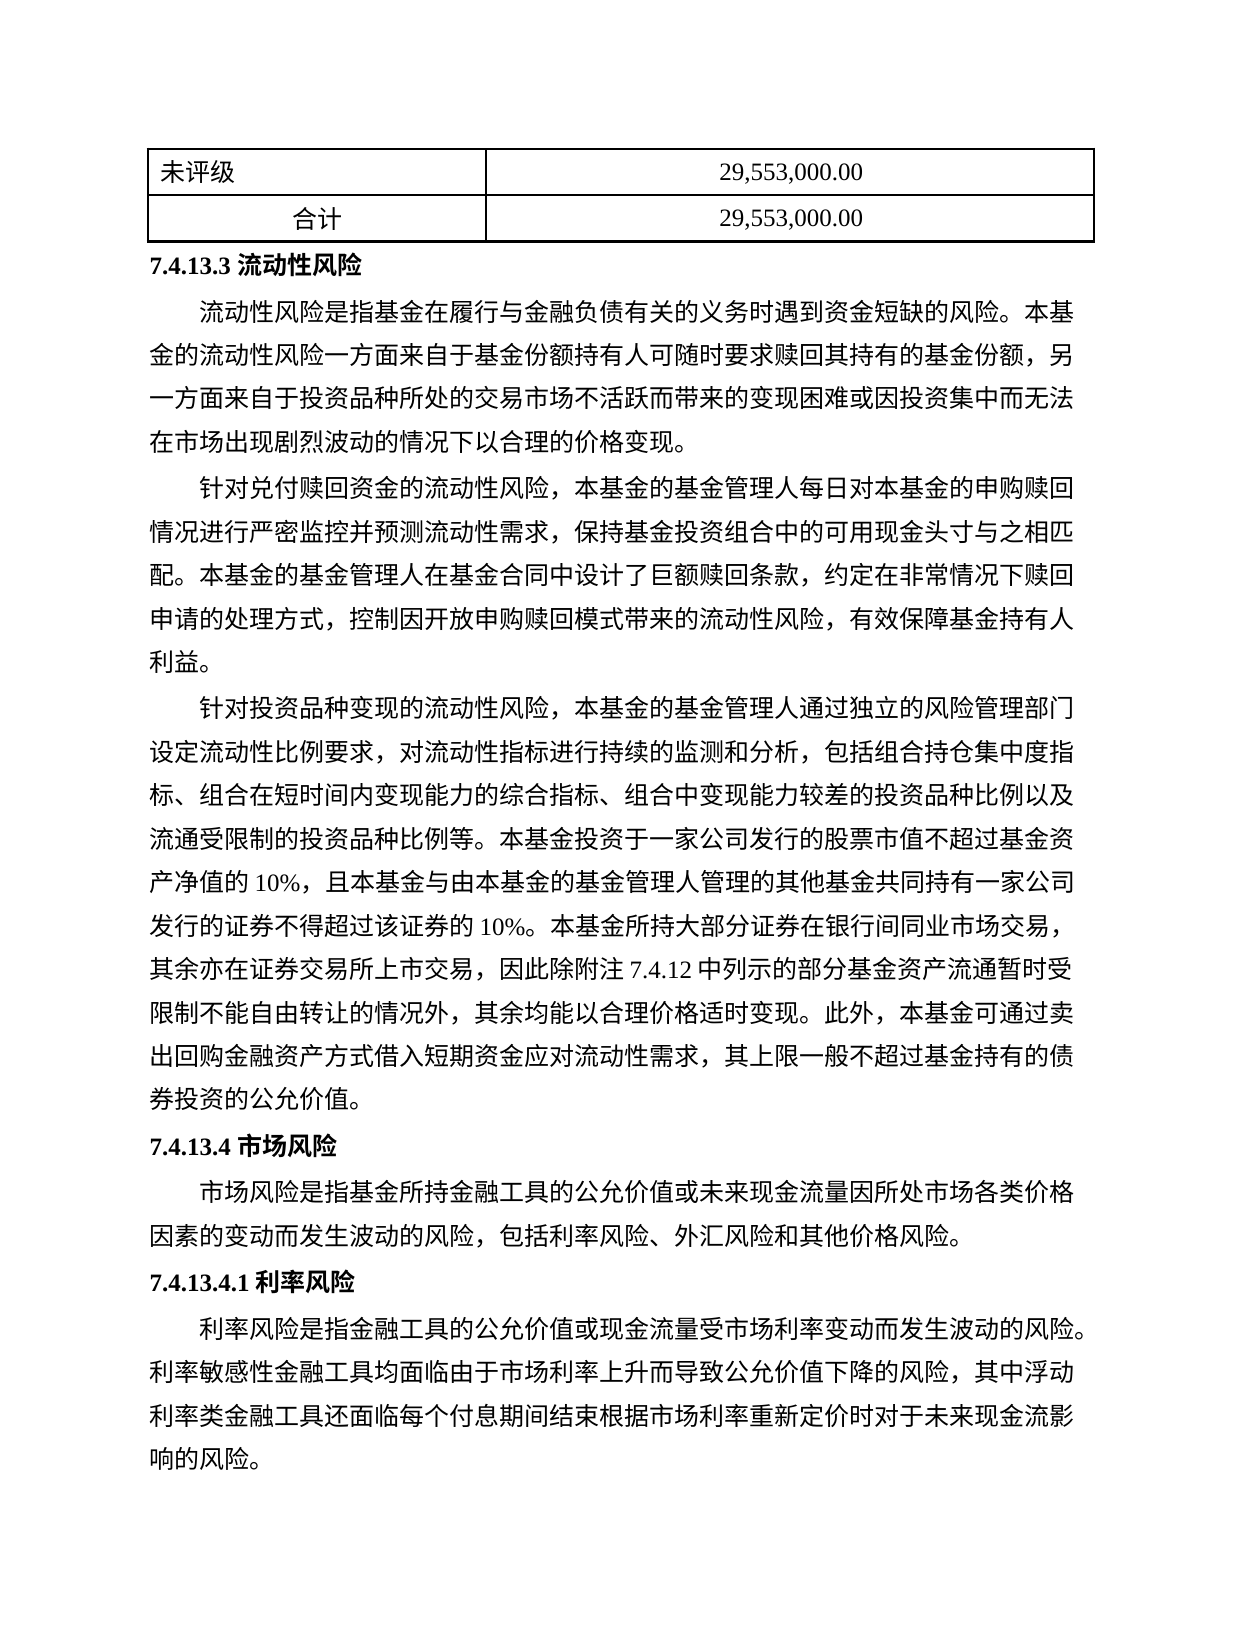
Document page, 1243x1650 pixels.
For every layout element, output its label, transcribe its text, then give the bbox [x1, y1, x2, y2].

text 利率风险是指金融工具的公允价值或现金流量受市场利率变动而发生波动的风险。利率敏感性金融工具均面临由于市场利率上升而导致公允价值下降的风险，其中浮动利率类金融工具还面临每个付息期间结束根据市场利率重新定价时对于未来现金流影响的风险。 [149, 1309, 1094, 1476]
text 针对投资品种变现的流动性风险，本基金的基金管理人通过独立的风险管理部门设定流动性比例要求，对流动性指标进行持续的监测和分析，包括组合持仓集中度指标、组合在短时间内变现能力的综合指标、组合中变现能力较差的投资品种比例以及流通受限制的投资品种比例等。本基金投资于一家公司发行的股票市值不超过基金资产净值的10%，且本基金与由本基金的基金管理人管理的其他基金共同持有一家公司发行的证券不得超过该证券的10%。本基金所持大部分证券在银行间同业市场交易，其余亦在证券交易所上市交易，因此除附注7.4.12中列示的部分基金资产流通暂时受限制不能自由转让的情况外，其余均能以合理价格适时变现。此外，本基金可通过卖出回购金融资产方式借入短期资金应对流动性需求，其上限一般不超过基金持有的债券投资的公允价值。 [149, 689, 1094, 1116]
table_cell 合计 [149, 196, 485, 240]
text 针对兑付赎回资金的流动性风险，本基金的基金管理人每日对本基金的申购赎回情况进行严密监控并预测流动性需求，保持基金投资组合中的可用现金头寸与之相匹配。本基金的基金管理人在基金合同中设计了巨额赎回条款，约定在非常情况下赎回申请的处理方式，控制因开放申购赎回模式带来的流动性风险，有效保障基金持有人利益。 [149, 469, 1094, 679]
text 7.4.13.4 市场风险 [149, 1126, 1094, 1163]
text 市场风险是指基金所持金融工具的公允价值或未来现金流量因所处市场各类价格因素的变动而发生波动的风险，包括利率风险、外汇风险和其他价格风险。 [149, 1173, 1094, 1252]
table_cell 未评级 [149, 150, 485, 194]
table_cell 29,553,000.00 [487, 150, 1093, 194]
text 7.4.13.3 流动性风险 [149, 246, 1094, 282]
text 流动性风险是指基金在履行与金融负债有关的义务时遇到资金短缺的风险。本基金的流动性风险一方面来自于基金份额持有人可随时要求赎回其持有的基金份额，另一方面来自于投资品种所处的交易市场不活跃而带来的变现困难或因投资集中而无法在市场出现剧烈波动的情况下以合理的价格变现。 [149, 292, 1094, 458]
text 7.4.13.4.1 利率风险 [149, 1263, 1094, 1299]
table_cell 29,553,000.00 [487, 196, 1093, 240]
